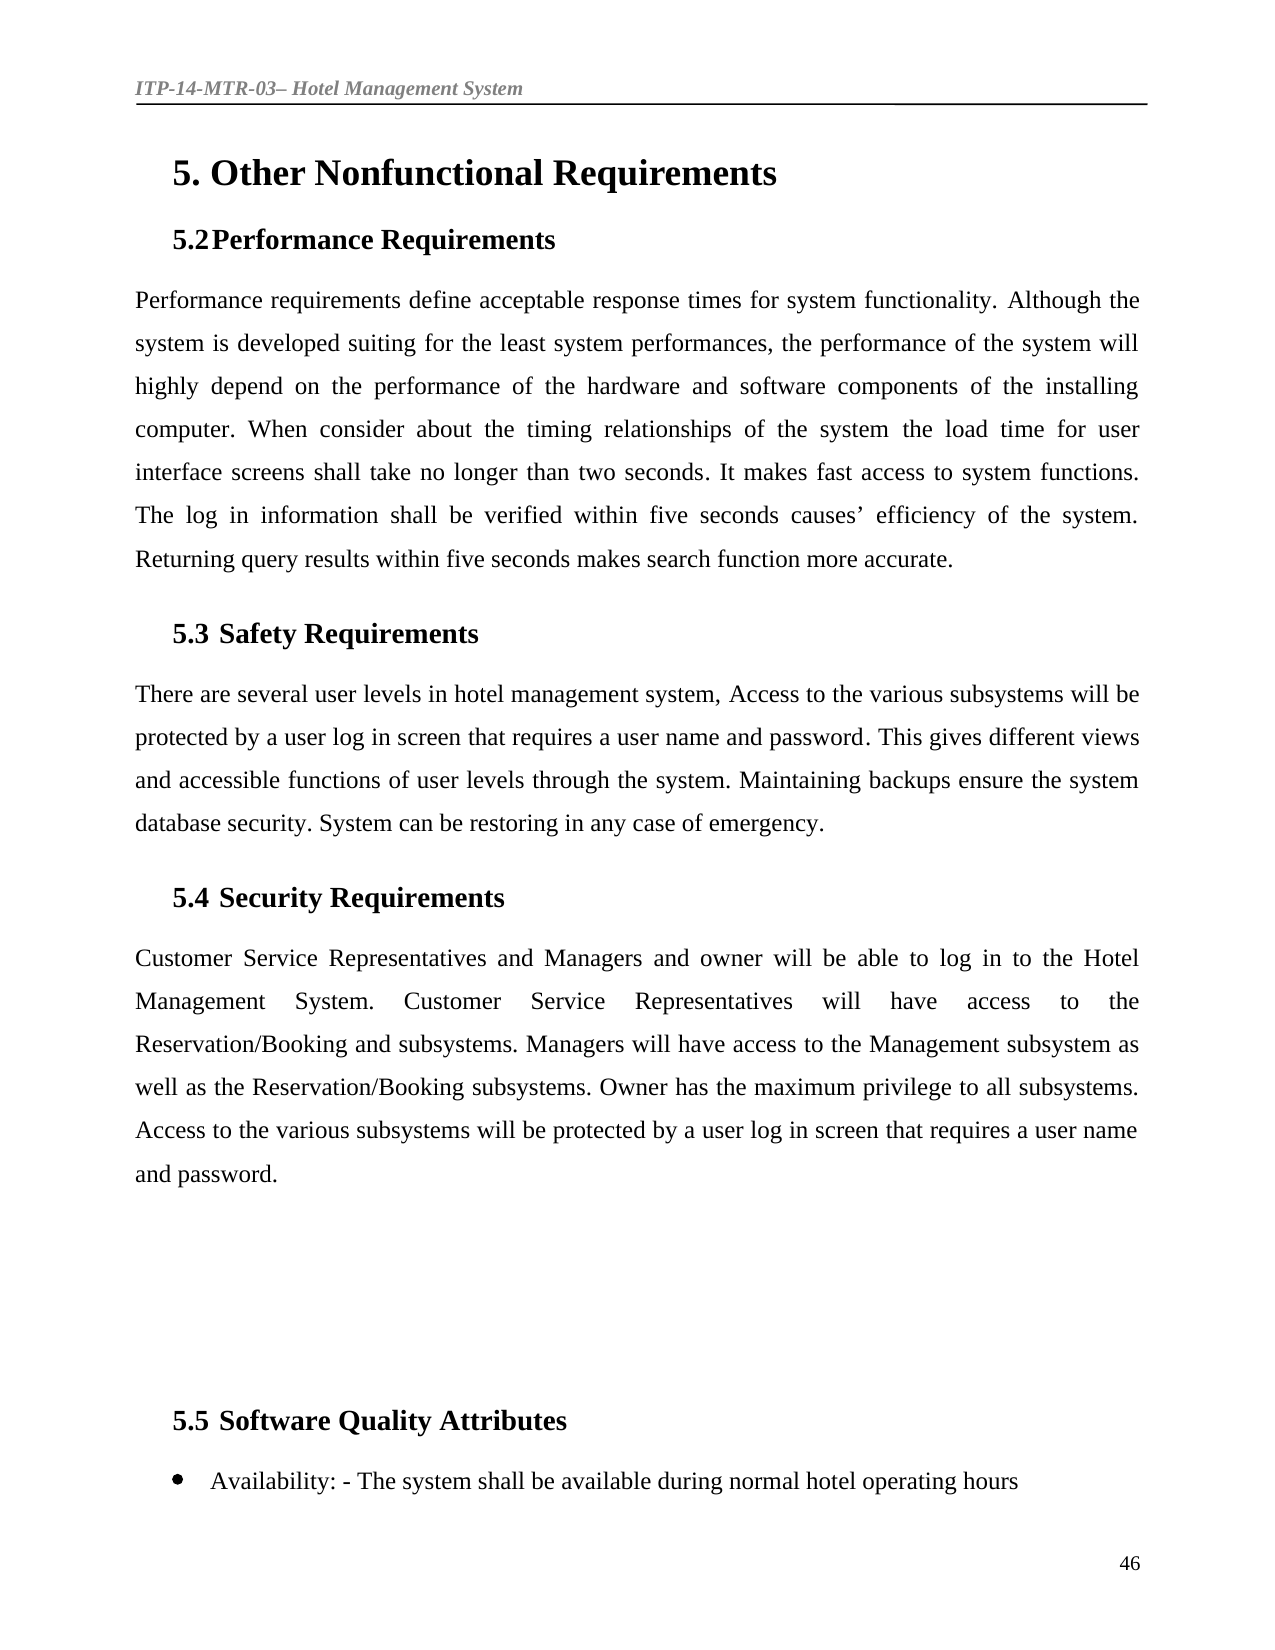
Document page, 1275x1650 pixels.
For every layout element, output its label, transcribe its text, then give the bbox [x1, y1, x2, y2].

subtitle Security Requirements [172, 880, 1140, 914]
subtitle Performance Requirements [172, 222, 1140, 256]
text Performance requirements define acceptable response times for system functionality. Although the system is developed suiting for the least system performances, the performance of the system will highly depend on the performance of the hardware and software components of the installing computer. When consider about the timing relationships of the system the load time for user interface screens shall take no longer than two seconds. It makes fast access to system functions. The log in information shall be verified within five seconds causes’ efficiency of the system. Returning query results within five seconds makes search function more accurate. [135, 285, 1140, 572]
subtitle Safety Requirements [172, 616, 1140, 649]
text There are several user levels in hotel management system, Access to the various subsystems will be protected by a user log in screen that requires a user name and password. This gives different views and accessible functions of user levels through the system. Maintaining backups ensure the system database security. System can be restoring in any case of emergency. [135, 679, 1140, 837]
list Availability: - The system shall be available during normal hotel operating hours [172, 1466, 1140, 1496]
subtitle Other Nonfunctional Requirements [172, 150, 1140, 193]
subtitle Software Quality Attributes [172, 1403, 1140, 1437]
text Customer Service Representatives and Managers and owner will be able to log in to the Hotel Management System. Customer Service Representatives will have access to the Reservation/Booking and subsystems. Managers will have access to the Management subsystem as well as the Reservation/Booking subsystems. Owner has the maximum privilege to all subsystems. Access to the various subsystems will be protected by a user log in screen that requires a user name and password. [135, 943, 1140, 1187]
